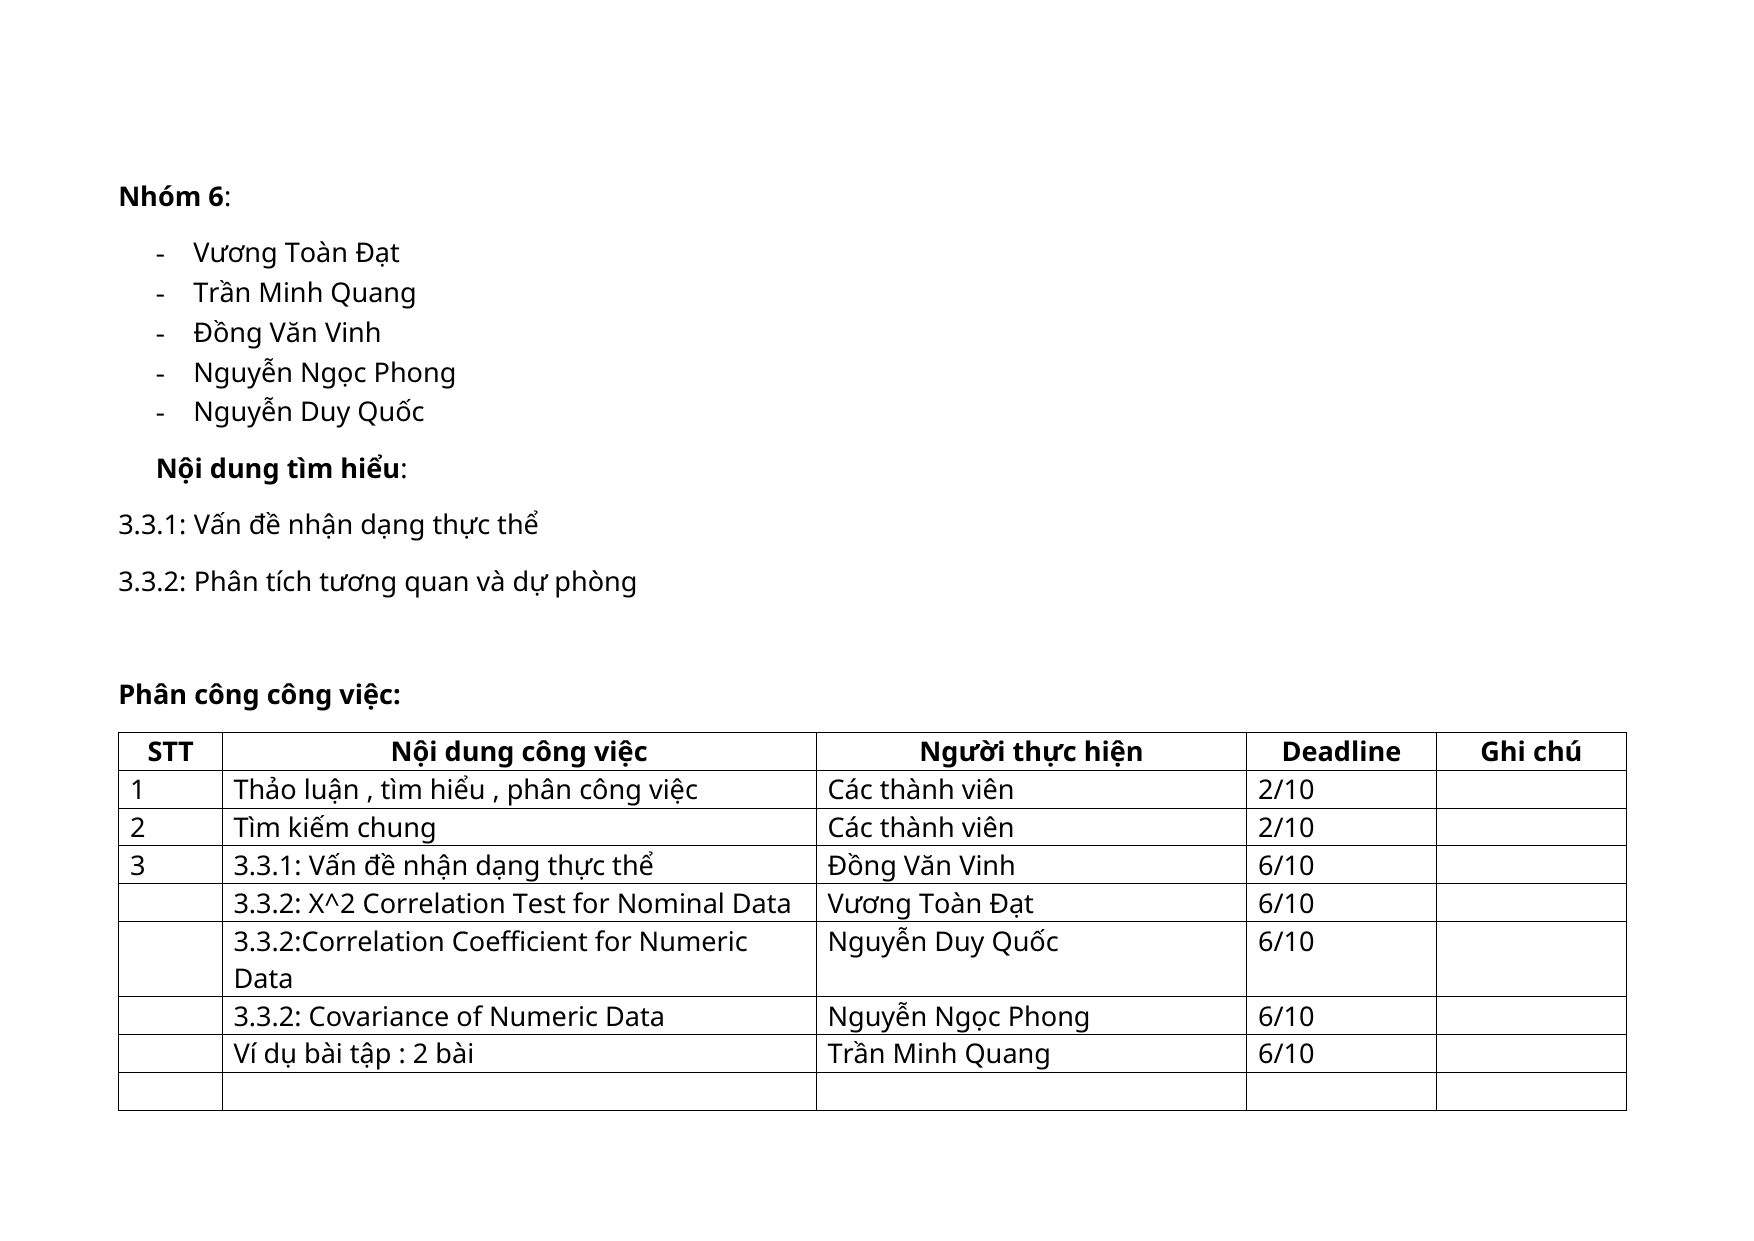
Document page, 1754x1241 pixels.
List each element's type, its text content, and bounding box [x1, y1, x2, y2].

list Nguyễn Ngọc Phong [156, 353, 1636, 390]
table_cell [119, 1035, 222, 1072]
table_header Ghi chú [1437, 733, 1626, 769]
list Trần Minh Quang [156, 273, 1636, 310]
table_cell [119, 997, 222, 1034]
table_cell Đồng Văn Vinh [817, 846, 1246, 883]
table_cell [1437, 846, 1626, 883]
table_cell [1247, 1073, 1436, 1110]
table_cell Nguyễn Ngọc Phong [817, 997, 1246, 1034]
table_header Nội dung công việc [223, 733, 816, 769]
table_cell 6/10 [1247, 997, 1436, 1034]
list Nguyễn Duy Quốc [156, 393, 1636, 430]
table_cell 6/10 [1247, 922, 1436, 996]
table_cell [1437, 809, 1626, 845]
table_cell Vương Toàn Đạt [817, 884, 1246, 921]
table_header STT [119, 733, 222, 769]
table_cell Ví dụ bài tập : 2 bài [223, 1035, 816, 1072]
text Nội dung tìm hiểu: [156, 449, 1636, 486]
table_cell 3.3.2: Covariance of Numeric Data [223, 997, 816, 1034]
table_cell [223, 1073, 816, 1110]
table_cell [119, 1073, 222, 1110]
table_cell Tìm kiếm chung [223, 809, 816, 845]
table_cell 6/10 [1247, 1035, 1436, 1072]
list Đồng Văn Vinh [156, 313, 1636, 350]
list Vương Toàn Đạt [156, 234, 1636, 271]
table_header Người thực hiện [817, 733, 1246, 769]
table_cell 2/10 [1247, 771, 1436, 807]
table_cell [119, 922, 222, 996]
table_cell 1 [119, 771, 222, 807]
table_cell [1437, 771, 1626, 807]
table_cell [1437, 922, 1626, 996]
table_cell 3.3.2: X^2 Correlation Test for Nominal Data [223, 884, 816, 921]
text 3.3.1: Vấn đề nhận dạng thực thể [118, 506, 1636, 543]
table_cell Thảo luận , tìm hiểu , phân công việc [223, 771, 816, 807]
text Nhóm 6: [118, 177, 1636, 214]
table_cell 2/10 [1247, 809, 1436, 845]
table_cell 3 [119, 846, 222, 883]
table_cell [1437, 1073, 1626, 1110]
text Phân công công việc: [118, 675, 1636, 712]
table_cell 6/10 [1247, 884, 1436, 921]
table_cell [1437, 884, 1626, 921]
table_cell Trần Minh Quang [817, 1035, 1246, 1072]
table_cell 3.3.2:Correlation Coefficient for Numeric Data [223, 922, 816, 996]
text 3.3.2: Phân tích tương quan và dự phòng [118, 562, 1636, 599]
table_cell [1437, 1035, 1626, 1072]
table_cell [817, 1073, 1246, 1110]
table_header Deadline [1247, 733, 1436, 769]
table_cell 3.3.1: Vấn đề nhận dạng thực thể [223, 846, 816, 883]
table_cell Các thành viên [817, 771, 1246, 807]
table_cell 2 [119, 809, 222, 845]
table_cell Các thành viên [817, 809, 1246, 845]
table_cell Nguyễn Duy Quốc [817, 922, 1246, 996]
table_cell [119, 884, 222, 921]
table_cell [1437, 997, 1626, 1034]
table_cell 6/10 [1247, 846, 1436, 883]
